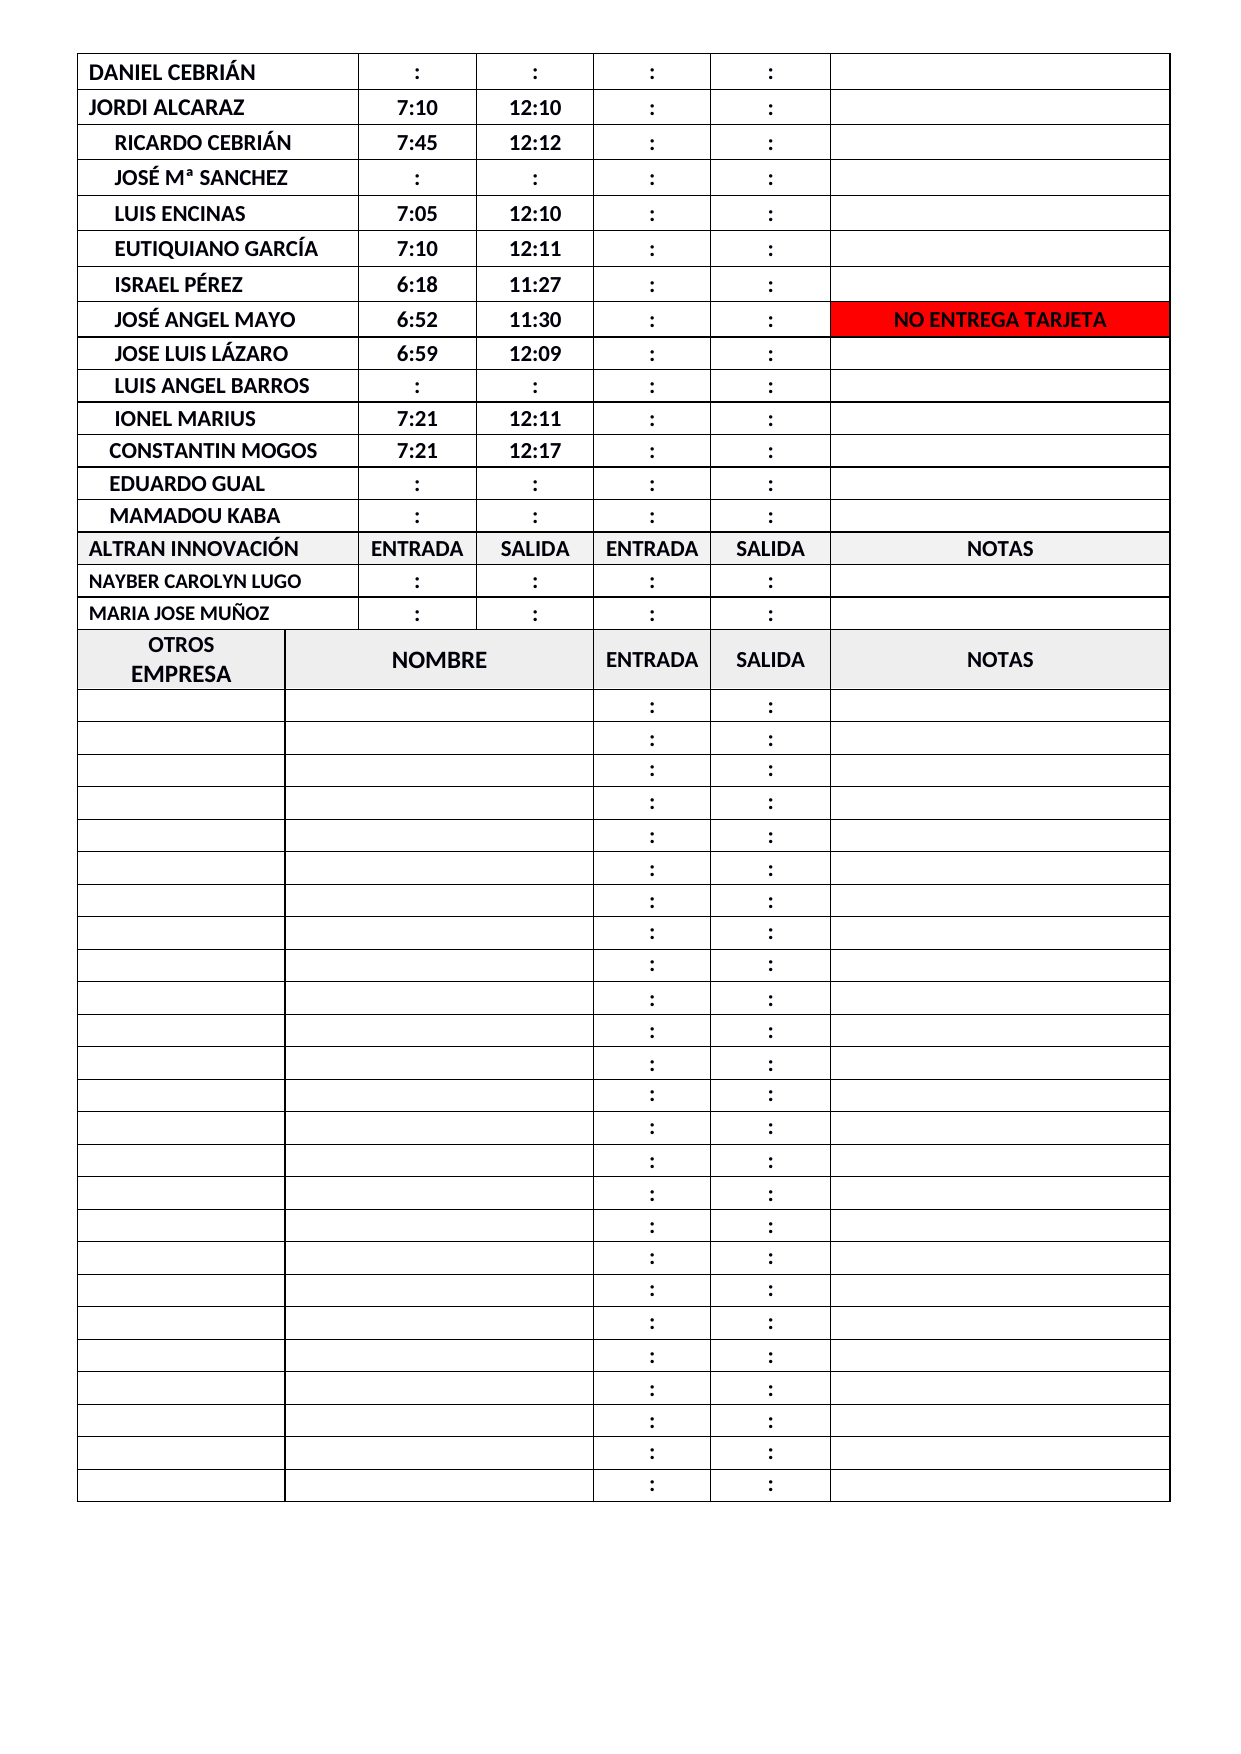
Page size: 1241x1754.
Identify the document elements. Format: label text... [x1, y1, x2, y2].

table_cell : [359, 468, 476, 499]
table_cell : [711, 852, 830, 883]
table_cell [831, 1242, 1169, 1273]
table_cell 11:27 [477, 267, 593, 301]
table_cell [286, 1275, 593, 1306]
table_cell 7:05 [359, 196, 476, 230]
table_cell DANIEL CEBRIÁN [78, 54, 358, 88]
table_cell 12:10 [477, 196, 593, 230]
table_cell [78, 755, 284, 786]
table_cell : [711, 54, 830, 88]
table_cell [78, 885, 284, 916]
table_cell 7:21 [359, 403, 476, 434]
table_cell : [594, 231, 710, 266]
table_cell [286, 1210, 593, 1241]
table_cell : [711, 1112, 830, 1143]
table_cell [286, 885, 593, 916]
table_cell 7:10 [359, 90, 476, 124]
table_cell : [594, 598, 710, 629]
table_cell [831, 787, 1169, 818]
table_cell [831, 54, 1169, 88]
table_cell [286, 690, 593, 721]
table_cell 12:10 [477, 90, 593, 124]
table_cell : [711, 403, 830, 434]
table_cell SALIDA [711, 630, 830, 688]
table_cell : [594, 885, 710, 916]
table_cell [831, 1015, 1169, 1046]
table_cell [286, 755, 593, 786]
table_cell : [477, 500, 593, 531]
table_cell [78, 852, 284, 883]
table_cell CONSTANTIN MOGOS [78, 435, 358, 466]
table_cell : [711, 722, 830, 753]
table_cell 7:10 [359, 231, 476, 266]
table_cell : [594, 950, 710, 981]
table_cell NO ENTREGA TARJETA [831, 302, 1169, 336]
table_cell : [594, 852, 710, 883]
table_cell [286, 1080, 593, 1111]
table_cell [286, 722, 593, 753]
table_cell [831, 1307, 1169, 1338]
table_cell : [594, 267, 710, 301]
table_cell JOSE LUIS LÁZARO [78, 338, 358, 369]
table_cell [831, 90, 1169, 124]
table_cell IONEL MARIUS [78, 403, 358, 434]
table_cell : [594, 196, 710, 230]
table_cell : [594, 982, 710, 1013]
table_cell [831, 917, 1169, 948]
table_cell RICARDO CEBRIÁN [78, 125, 358, 159]
table_cell : [711, 1470, 830, 1501]
table_cell [831, 598, 1169, 629]
table_cell : [594, 1177, 710, 1208]
table_cell [78, 1047, 284, 1078]
table_cell : [594, 125, 710, 159]
table_cell : [711, 1145, 830, 1176]
table_cell : [594, 1145, 710, 1176]
table_cell : [711, 1275, 830, 1306]
table_cell : [711, 160, 830, 195]
table_cell : [594, 1340, 710, 1371]
table_cell [831, 370, 1169, 401]
table_cell : [711, 1307, 830, 1338]
table_cell 12:11 [477, 231, 593, 266]
table_cell : [711, 1015, 830, 1046]
table_cell MAMADOU KABA [78, 500, 358, 531]
table_cell [286, 1307, 593, 1338]
table_cell : [594, 54, 710, 88]
table_cell [286, 820, 593, 851]
table_cell : [594, 787, 710, 818]
table_cell [78, 1112, 284, 1143]
table_cell : [477, 598, 593, 629]
table_cell : [594, 1372, 710, 1403]
table_cell [831, 435, 1169, 466]
table_cell LUIS ANGEL BARROS [78, 370, 358, 401]
table_cell [831, 1340, 1169, 1371]
table_cell : [359, 54, 476, 88]
table_cell : [711, 917, 830, 948]
table_cell JOSÉ ANGEL MAYO [78, 302, 358, 336]
table_cell [831, 160, 1169, 195]
table_cell : [594, 403, 710, 434]
table_cell : [594, 435, 710, 466]
table_cell : [359, 370, 476, 401]
table_cell [286, 950, 593, 981]
table_cell : [711, 1242, 830, 1273]
table_cell : [711, 1177, 830, 1208]
table_cell [78, 917, 284, 948]
table_cell : [477, 54, 593, 88]
table_cell [831, 950, 1169, 981]
table_cell NOMBRE [286, 630, 593, 688]
table_cell [78, 722, 284, 753]
table_cell [831, 125, 1169, 159]
table_cell : [359, 598, 476, 629]
table_cell [286, 1177, 593, 1208]
table_cell [286, 1145, 593, 1176]
table_cell [78, 1340, 284, 1371]
table_cell [831, 1177, 1169, 1208]
table_cell : [594, 90, 710, 124]
table_cell [78, 982, 284, 1013]
table_cell [831, 196, 1169, 230]
table_cell [831, 1112, 1169, 1143]
table_cell [286, 1372, 593, 1403]
table_cell [831, 1080, 1169, 1111]
table_cell : [711, 1047, 830, 1078]
table_cell 12:12 [477, 125, 593, 159]
table_cell : [594, 1080, 710, 1111]
table_cell [286, 1405, 593, 1436]
table_cell [78, 1470, 284, 1501]
table_cell [286, 1470, 593, 1501]
table_cell NAYBER CAROLYN LUGO [78, 565, 358, 596]
table_cell [831, 338, 1169, 369]
table_cell : [711, 598, 830, 629]
table_cell : [594, 690, 710, 721]
table_cell : [594, 338, 710, 369]
table_cell ALTRAN INNOVACIÓN [78, 533, 358, 564]
table_cell : [594, 160, 710, 195]
table_cell [286, 917, 593, 948]
table_cell : [711, 885, 830, 916]
table_cell : [711, 370, 830, 401]
table_cell : [711, 302, 830, 336]
table_cell [831, 820, 1169, 851]
table_cell JORDI ALCARAZ [78, 90, 358, 124]
table_cell [831, 468, 1169, 499]
table_cell ENTRADA [594, 533, 710, 564]
table_cell 6:59 [359, 338, 476, 369]
table_cell : [711, 125, 830, 159]
table_cell : [711, 90, 830, 124]
table_cell [286, 1437, 593, 1468]
table_cell : [594, 1275, 710, 1306]
table_cell [831, 1437, 1169, 1468]
table_cell : [477, 565, 593, 596]
table_cell [831, 722, 1169, 753]
table_cell : [711, 755, 830, 786]
table_cell [831, 267, 1169, 301]
table_cell : [594, 1047, 710, 1078]
table_cell : [477, 370, 593, 401]
table_cell [286, 982, 593, 1013]
table_cell : [594, 1405, 710, 1436]
table_cell [78, 1437, 284, 1468]
table_cell [78, 1080, 284, 1111]
table_cell [286, 1112, 593, 1143]
table_cell : [711, 196, 830, 230]
table_cell [286, 1015, 593, 1046]
table_cell [831, 982, 1169, 1013]
table_cell ENTRADA [359, 533, 476, 564]
table_cell : [594, 1242, 710, 1273]
table_cell [831, 1372, 1169, 1403]
table_cell [78, 690, 284, 721]
table_cell [831, 852, 1169, 883]
table_cell 6:18 [359, 267, 476, 301]
table_cell : [594, 565, 710, 596]
table_cell : [711, 1080, 830, 1111]
table_cell JOSÉ Mª SANCHEZ [78, 160, 358, 195]
table_cell 7:45 [359, 125, 476, 159]
table_cell NOTAS [831, 630, 1169, 688]
table_cell SALIDA [711, 533, 830, 564]
table_cell [831, 885, 1169, 916]
table_cell [831, 1470, 1169, 1501]
table_cell : [594, 755, 710, 786]
table_cell : [594, 1210, 710, 1241]
table_cell : [711, 468, 830, 499]
table_cell : [711, 820, 830, 851]
table_cell NOTAS [831, 533, 1169, 564]
table_cell : [711, 690, 830, 721]
table_cell [78, 1307, 284, 1338]
table_cell [78, 1177, 284, 1208]
table_cell [831, 500, 1169, 531]
table_cell : [594, 468, 710, 499]
table_cell : [477, 160, 593, 195]
table_cell : [594, 820, 710, 851]
table_cell [78, 1210, 284, 1241]
table_cell 12:17 [477, 435, 593, 466]
table_cell : [711, 338, 830, 369]
table_cell : [711, 1372, 830, 1403]
table_cell : [359, 500, 476, 531]
table_cell : [711, 435, 830, 466]
table_cell EDUARDO GUAL [78, 468, 358, 499]
table_cell [831, 1145, 1169, 1176]
table_cell [78, 1145, 284, 1176]
table_cell : [711, 267, 830, 301]
table_cell 12:09 [477, 338, 593, 369]
table_cell OTROS EMPRESA [78, 630, 284, 688]
table_cell 11:30 [477, 302, 593, 336]
table_cell : [477, 468, 593, 499]
table_cell : [594, 1307, 710, 1338]
table_cell [286, 1340, 593, 1371]
table_cell ENTRADA [594, 630, 710, 688]
table_cell 7:21 [359, 435, 476, 466]
table_cell : [711, 982, 830, 1013]
table_cell : [711, 1405, 830, 1436]
table_cell : [594, 722, 710, 753]
table_cell LUIS ENCINAS [78, 196, 358, 230]
table_cell [831, 690, 1169, 721]
table_cell : [711, 231, 830, 266]
table_cell [831, 403, 1169, 434]
table_cell : [711, 1210, 830, 1241]
table_cell [78, 1372, 284, 1403]
table_cell : [594, 500, 710, 531]
table_cell [78, 820, 284, 851]
table_cell [78, 1275, 284, 1306]
table_cell : [594, 1015, 710, 1046]
table_cell [831, 1210, 1169, 1241]
table_cell 12:11 [477, 403, 593, 434]
table_cell : [594, 302, 710, 336]
table_cell : [594, 1112, 710, 1143]
table_cell EUTIQUIANO GARCÍA [78, 231, 358, 266]
table_cell SALIDA [477, 533, 593, 564]
table_cell [286, 1242, 593, 1273]
table_cell [78, 1405, 284, 1436]
table_cell : [711, 1437, 830, 1468]
table_cell ISRAEL PÉREZ [78, 267, 358, 301]
table_cell [831, 1047, 1169, 1078]
table_cell [286, 1047, 593, 1078]
table_cell [78, 1015, 284, 1046]
table_cell : [711, 787, 830, 818]
table_cell : [594, 917, 710, 948]
table_cell 6:52 [359, 302, 476, 336]
table_cell [286, 787, 593, 818]
table_cell [286, 852, 593, 883]
table_cell : [711, 565, 830, 596]
table_cell [78, 950, 284, 981]
table_cell [831, 1275, 1169, 1306]
table_cell [831, 231, 1169, 266]
table_cell : [359, 160, 476, 195]
table_cell : [711, 950, 830, 981]
table_cell [831, 565, 1169, 596]
table_cell : [594, 1470, 710, 1501]
table_cell [831, 1405, 1169, 1436]
table_cell [78, 787, 284, 818]
table_cell : [594, 1437, 710, 1468]
table_cell : [359, 565, 476, 596]
table_cell : [711, 1340, 830, 1371]
table_cell MARIA JOSE MUÑOZ [78, 598, 358, 629]
table_cell : [711, 500, 830, 531]
table_cell [78, 1242, 284, 1273]
table_cell : [594, 370, 710, 401]
table_cell [831, 755, 1169, 786]
